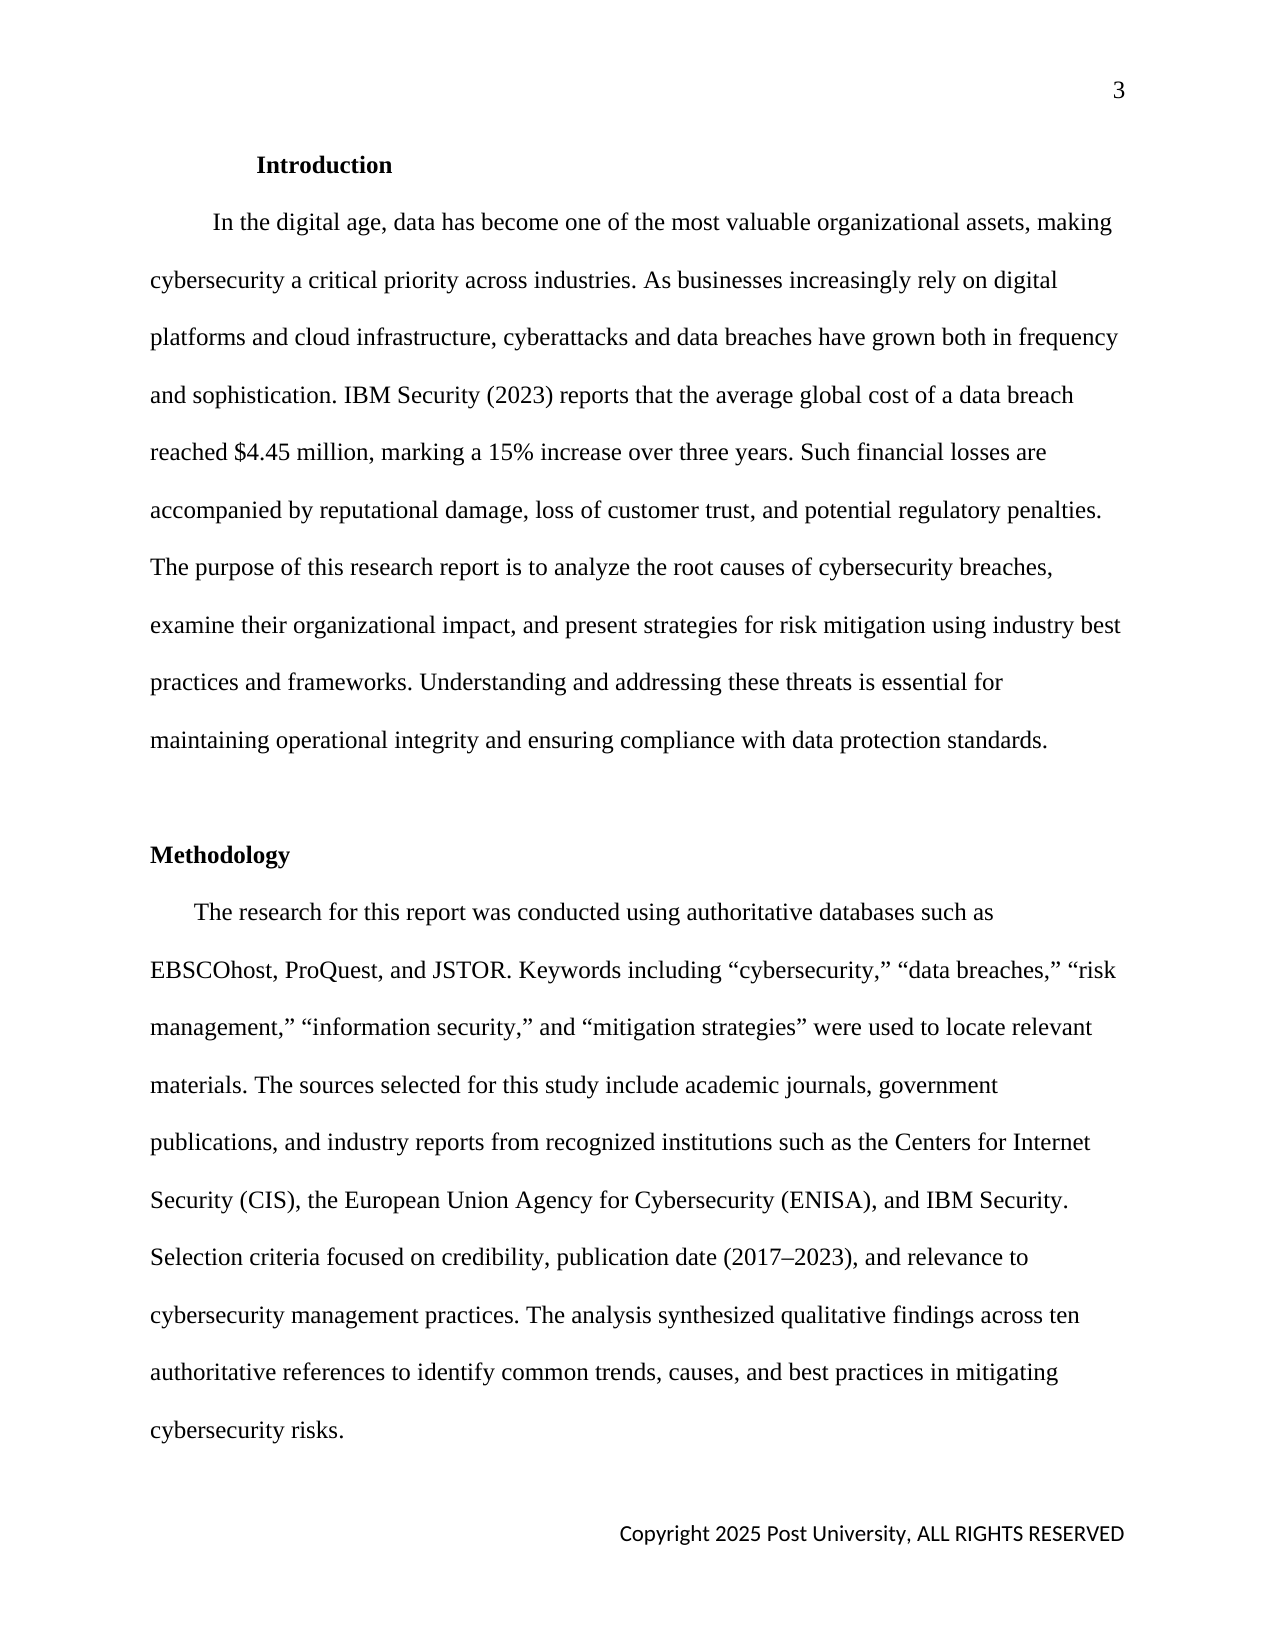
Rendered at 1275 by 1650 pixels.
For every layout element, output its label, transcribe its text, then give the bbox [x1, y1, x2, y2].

text Introduction [150, 150, 1125, 179]
text In the digital age, data has become one of the most valuable organizational assets, making cybersecurity a critical priority across industries. As businesses increasingly rely on digital platforms and cloud infrastructure, cyberattacks and data breaches have grown both in frequency and sophistication. IBM Security (2023) reports that the average global cost of a data breach reached $4.45 million, marking a 15% increase over three years. Such financial losses are accompanied by reputational damage, loss of customer trust, and potential regulatory penalties. The purpose of this research report is to analyze the root causes of cybersecurity breaches, examine their organizational impact, and present strategies for risk mitigation using industry best practices and frameworks. Understanding and addressing these threats is essential for maintaining operational integrity and ensuring compliance with data protection standards. [150, 207, 1125, 754]
text The research for this report was conducted using authoritative databases such as EBSCOhost, ProQuest, and JSTOR. Keywords including “cybersecurity,” “data breaches,” “risk management,” “information security,” and “mitigation strategies” were used to locate relevant materials. The sources selected for this study include academic journals, government publications, and industry reports from recognized institutions such as the Centers for Internet Security (CIS), the European Union Agency for Cybersecurity (ENISA), and IBM Security. Selection criteria focused on credibility, publication date (2017–2023), and relevance to cybersecurity management practices. The analysis synthesized qualitative findings across ten authoritative references to identify common trends, causes, and best practices in mitigating cybersecurity risks. [150, 897, 1125, 1444]
text Methodology [150, 840, 1125, 869]
